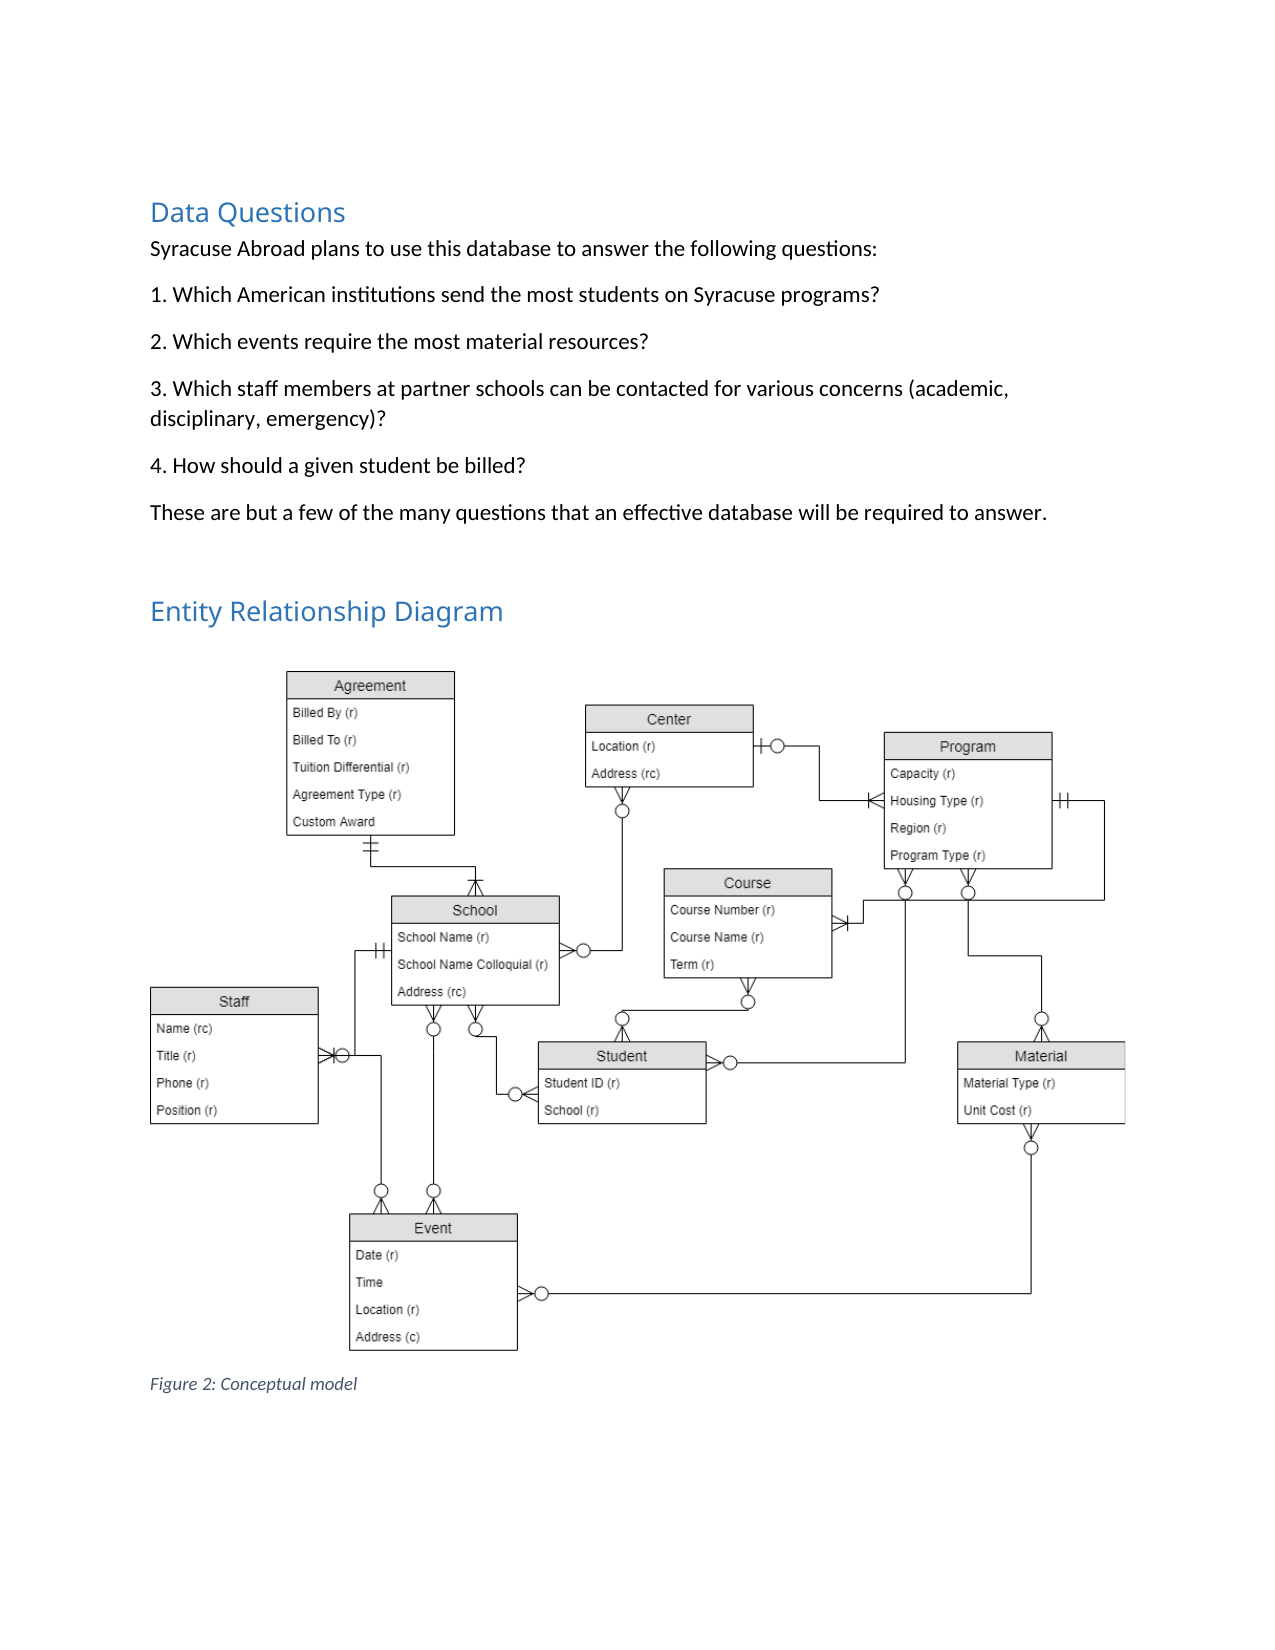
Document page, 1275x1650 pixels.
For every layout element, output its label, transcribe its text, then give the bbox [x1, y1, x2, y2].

subtitle Data Questions [150, 194, 1125, 231]
text 3. Which staff members at partner schools can be contacted for various concerns (academic, disciplinary, emergency)? [150, 374, 1125, 433]
picture [150, 671, 1125, 1354]
text Figure 2: Conceptual model [150, 1372, 1125, 1395]
subtitle Entity Relationship Diagram [150, 592, 1125, 669]
text 4. How should a given student be billed? [150, 451, 1125, 479]
text Syracuse Abroad plans to use this database to answer the following questions: [150, 234, 1125, 262]
text 2. Which events require the most material resources? [150, 327, 1125, 356]
text These are but a few of the many questions that an effective database will be required to answer. [150, 498, 1125, 526]
text 1. Which American institutions send the most students on Syracuse programs? [150, 281, 1125, 309]
